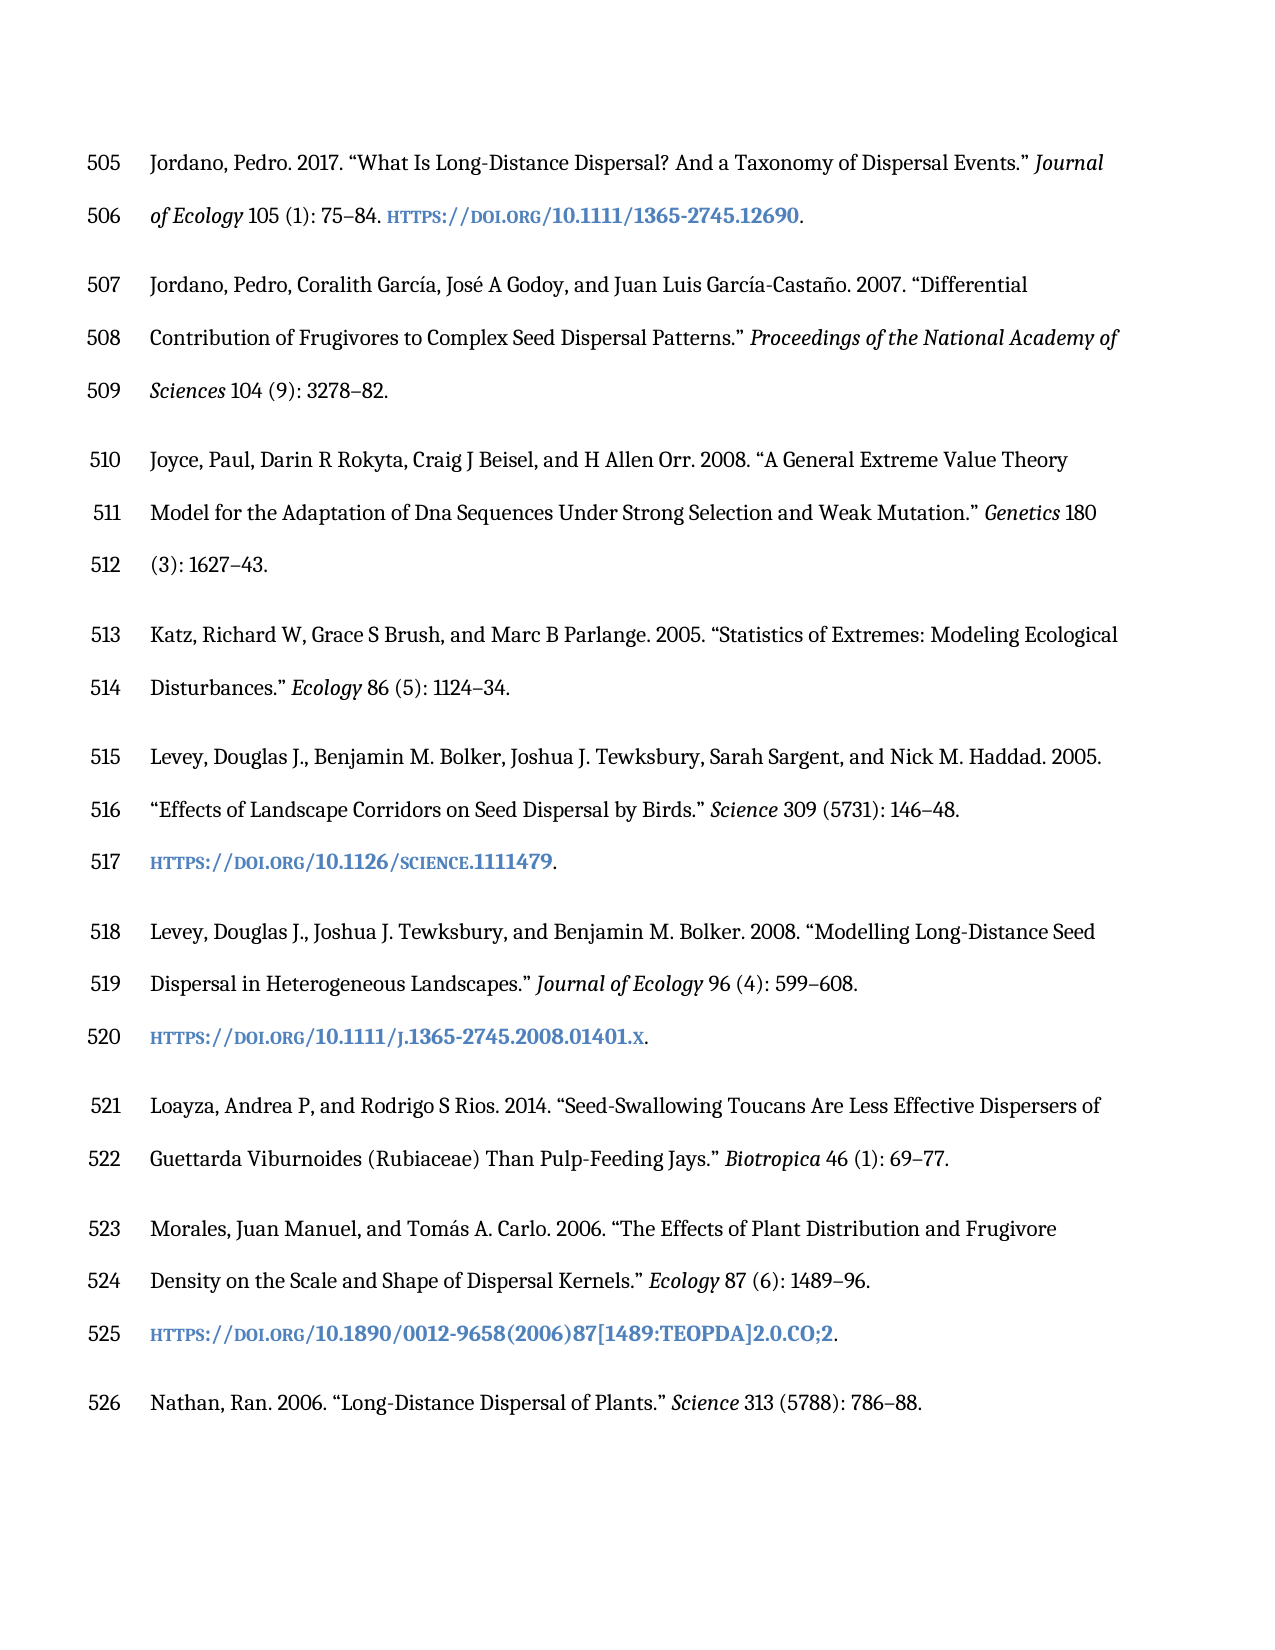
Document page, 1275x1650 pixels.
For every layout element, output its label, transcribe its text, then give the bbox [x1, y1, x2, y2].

text Katz, Richard W, Grace S Brush, and Marc B Parlange. 2005. “Statistics of Extremes: Modeling Ecological Disturbances.” Ecology 86 (5): 1124–34. [150, 622, 1125, 701]
text Morales, Juan Manuel, and Tomás A. Carlo. 2006. “The Effects of Plant Distribution and Frugivore Density on the Scale and Shape of Dispersal Kernels.” Ecology 87 (6): 1489–96. https://doi.org/10.1890/0012-9658(2006)87[1489:TEOPDA]2.0.CO;2. [150, 1215, 1125, 1347]
text Levey, Douglas J., Joshua J. Tewksbury, and Benjamin M. Bolker. 2008. “Modelling Long-Distance Seed Dispersal in Heterogeneous Landscapes.” Journal of Ecology 96 (4): 599–608. https://doi.org/10.1111/j.1365-2745.2008.01401.x. [150, 918, 1125, 1050]
text Loayza, Andrea P, and Rodrigo S Rios. 2014. “Seed-Swallowing Toucans Are Less Effective Dispersers of Guettarda Viburnoides (Rubiaceae) Than Pulp-Feeding Jays.” Biotropica 46 (1): 69–77. [150, 1093, 1125, 1172]
text Nathan, Ran. 2006. “Long-Distance Dispersal of Plants.” Science 313 (5788): 786–88. [150, 1390, 1125, 1417]
text Jordano, Pedro, Coralith Garcı́a, José A Godoy, and Juan Luis Garcı́a-Castaño. 2007. “Differential Contribution of Frugivores to Complex Seed Dispersal Patterns.” Proceedings of the National Academy of Sciences 104 (9): 3278–82. [150, 272, 1125, 404]
text Jordano, Pedro. 2017. “What Is Long-Distance Dispersal? And a Taxonomy of Dispersal Events.” Journal of Ecology 105 (1): 75–84. https://doi.org/10.1111/1365-2745.12690. [150, 150, 1125, 229]
text Levey, Douglas J., Benjamin M. Bolker, Joshua J. Tewksbury, Sarah Sargent, and Nick M. Haddad. 2005. “Effects of Landscape Corridors on Seed Dispersal by Birds.” Science 309 (5731): 146–48. https://doi.org/10.1126/science.1111479. [150, 744, 1125, 876]
text Joyce, Paul, Darin R Rokyta, Craig J Beisel, and H Allen Orr. 2008. “A General Extreme Value Theory Model for the Adaptation of Dna Sequences Under Strong Selection and Weak Mutation.” Genetics 180 (3): 1627–43. [150, 447, 1125, 579]
